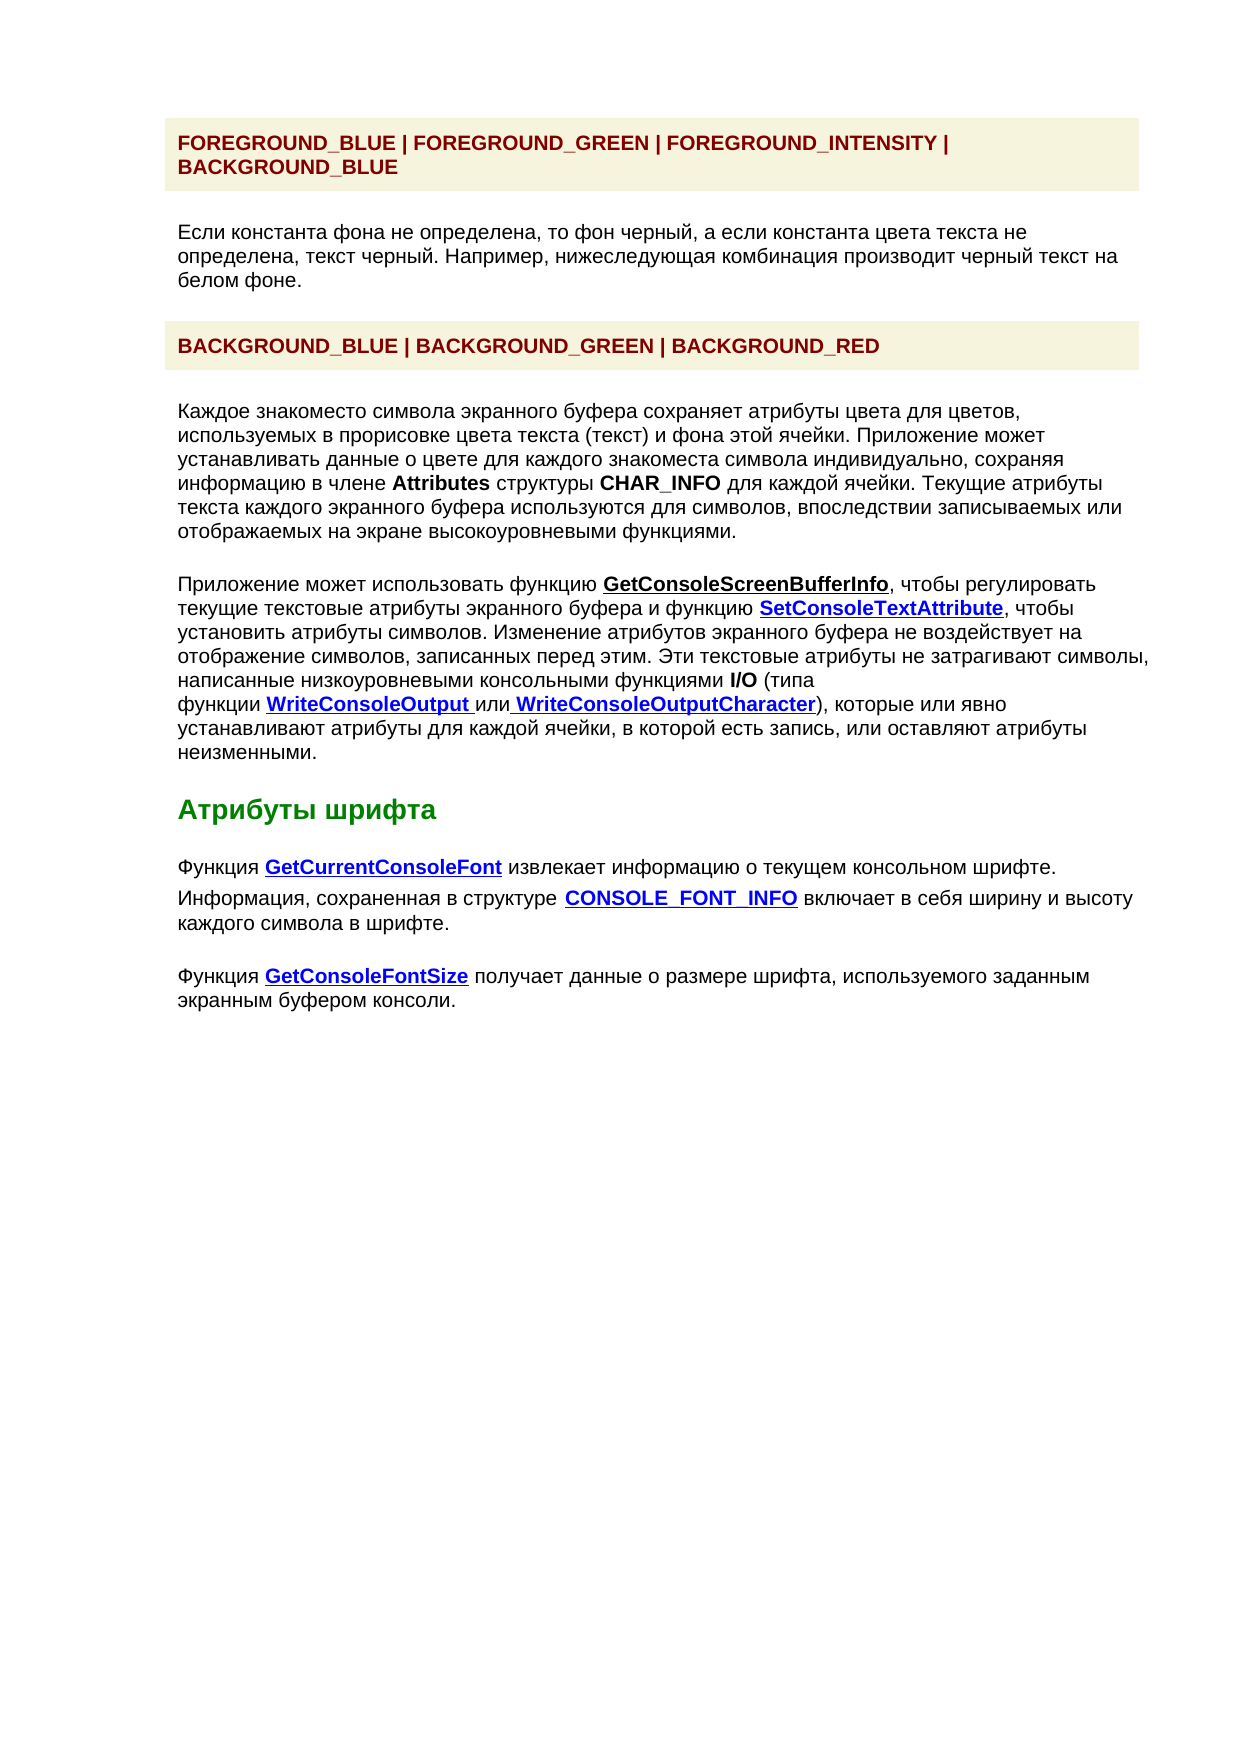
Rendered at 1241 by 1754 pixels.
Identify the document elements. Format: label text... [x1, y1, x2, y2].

table_header BACKGROUND_BLUE | BACKGROUND_GREEN | BACKGROUND_RED [165, 321, 1139, 370]
text Приложение может использовать функцию GetConsoleScreenBufferInfo, чтобы регулировать текущие текстовые атрибуты экранного буфера и функцию SetConsoleTextAttribute, чтобы установить атрибуты символов. Изменение атрибутов экранного буфера не воздействует на отображение символов, записанных перед этим. Эти текстовые атрибуты не затрагивают символы, написанные низкоуровневыми консольными функциями I/O (типа функции WriteConsoleOutput или WriteConsoleOutputCharacter), которые или явно устанавливают атрибуты для каждой ячейки, в которой есть запись, или оставляют атрибуты неизменными. [177, 572, 1152, 764]
text Атрибуты шрифта [177, 793, 1152, 826]
text Каждое знакоместо символа экранного буфера сохраняет атрибуты цвета для цветов, используемых в прорисовке цвета текста (текст) и фона этой ячейки. Приложение может устанавливать данные о цвете для каждого знакоместа символа индивидуально, сохраняя информацию в члене Attributes структуры CHAR_INFO для каждой ячейки. Текущие атрибуты текста каждого экранного буфера используются для символов, впоследствии записываемых или отображаемых на экране высокоуровневыми функциями. [177, 399, 1152, 543]
text Если константа фона не определена, то фон черный, а если константа цвета текста не определена, текст черный. Например, нижеследующая комбинация производит черный текст на белом фоне. [177, 220, 1152, 292]
text Функция GetConsoleFontSize получает данные о размере шрифта, используемого заданным экранным буфером консоли. [177, 964, 1152, 1012]
table_header FOREGROUND_BLUE | FOREGROUND_GREEN | FOREGROUND_INTENSITY | BACKGROUND_BLUE [165, 118, 1139, 191]
text Функция GetCurrentConsoleFont извлекает информацию о текущем консольном шрифте. Информация, сохраненная в структуре CONSOLE_FONT_INFO включает в себя ширину и высоту каждого символа в шрифте. [177, 855, 1152, 935]
